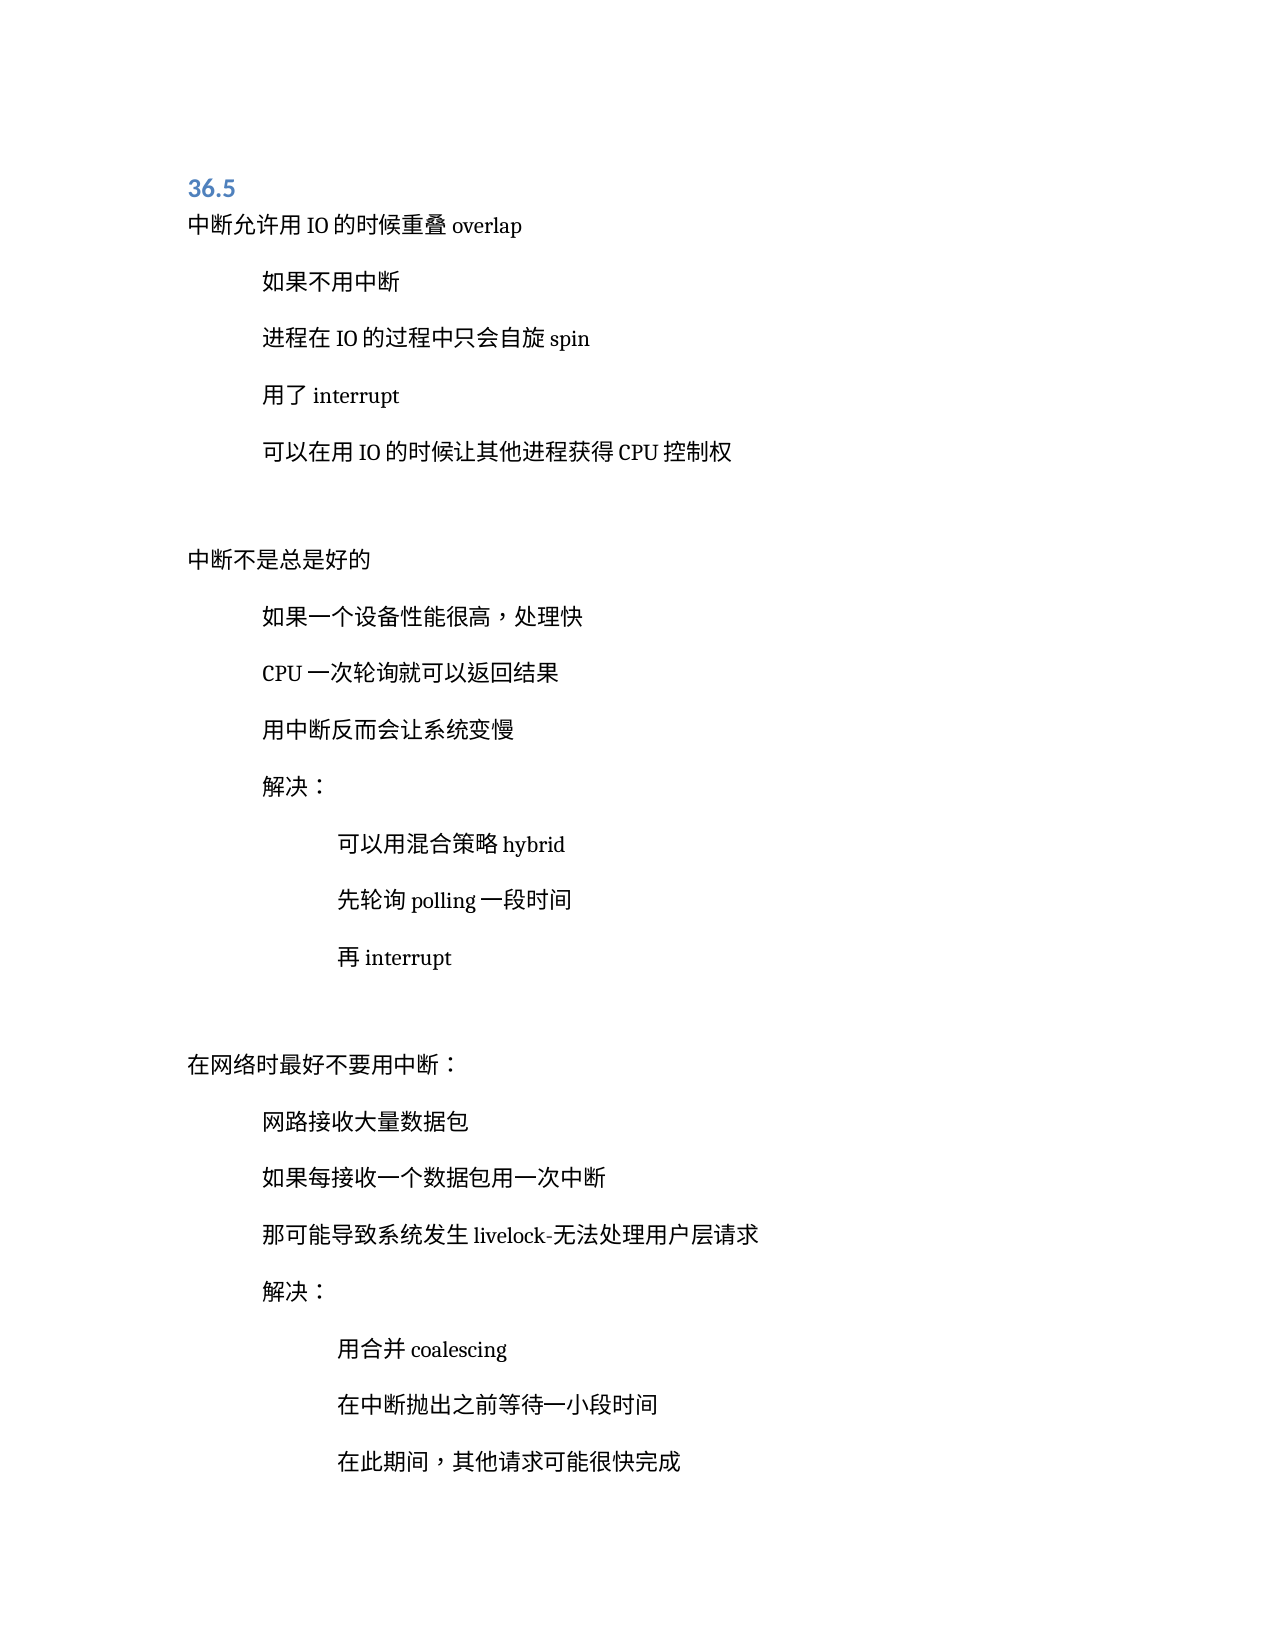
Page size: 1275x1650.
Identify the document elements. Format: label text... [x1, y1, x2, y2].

text 在网络时最好不要用中断： [187, 1049, 1087, 1080]
text 中断允许用IO的时候重叠overlap [187, 209, 1087, 240]
text 再interrupt [187, 941, 1087, 972]
text 进程在IO的过程中只会自旋spin [187, 322, 1087, 353]
text 在此期间，其他请求可能很快完成 [187, 1446, 1087, 1477]
text 如果每接收一个数据包用一次中断 [187, 1162, 1087, 1194]
text 先轮询polling一段时间 [187, 884, 1087, 916]
text 在中断抛出之前等待一小段时间 [187, 1389, 1087, 1421]
text 那可能导致系统发生livelock-无法处理用户层请求 [187, 1219, 1087, 1250]
text 用了interrupt [187, 379, 1087, 410]
text 用中断反而会让系统变慢 [187, 714, 1087, 745]
text 用合并coalescing [187, 1333, 1087, 1364]
text 解决： [187, 771, 1087, 802]
text 中断不是总是好的 [187, 544, 1087, 575]
text 可以用混合策略hybrid [187, 827, 1087, 859]
text CPU一次轮询就可以返回结果 [187, 657, 1087, 688]
text 解决： [187, 1276, 1087, 1307]
subtitle 36.5 [187, 171, 1087, 204]
text 可以在用IO的时候让其他进程获得CPU控制权 [187, 436, 1087, 467]
text 如果一个设备性能很高，处理快 [187, 600, 1087, 632]
text 如果不用中断 [187, 266, 1087, 297]
text 网路接收大量数据包 [187, 1106, 1087, 1137]
